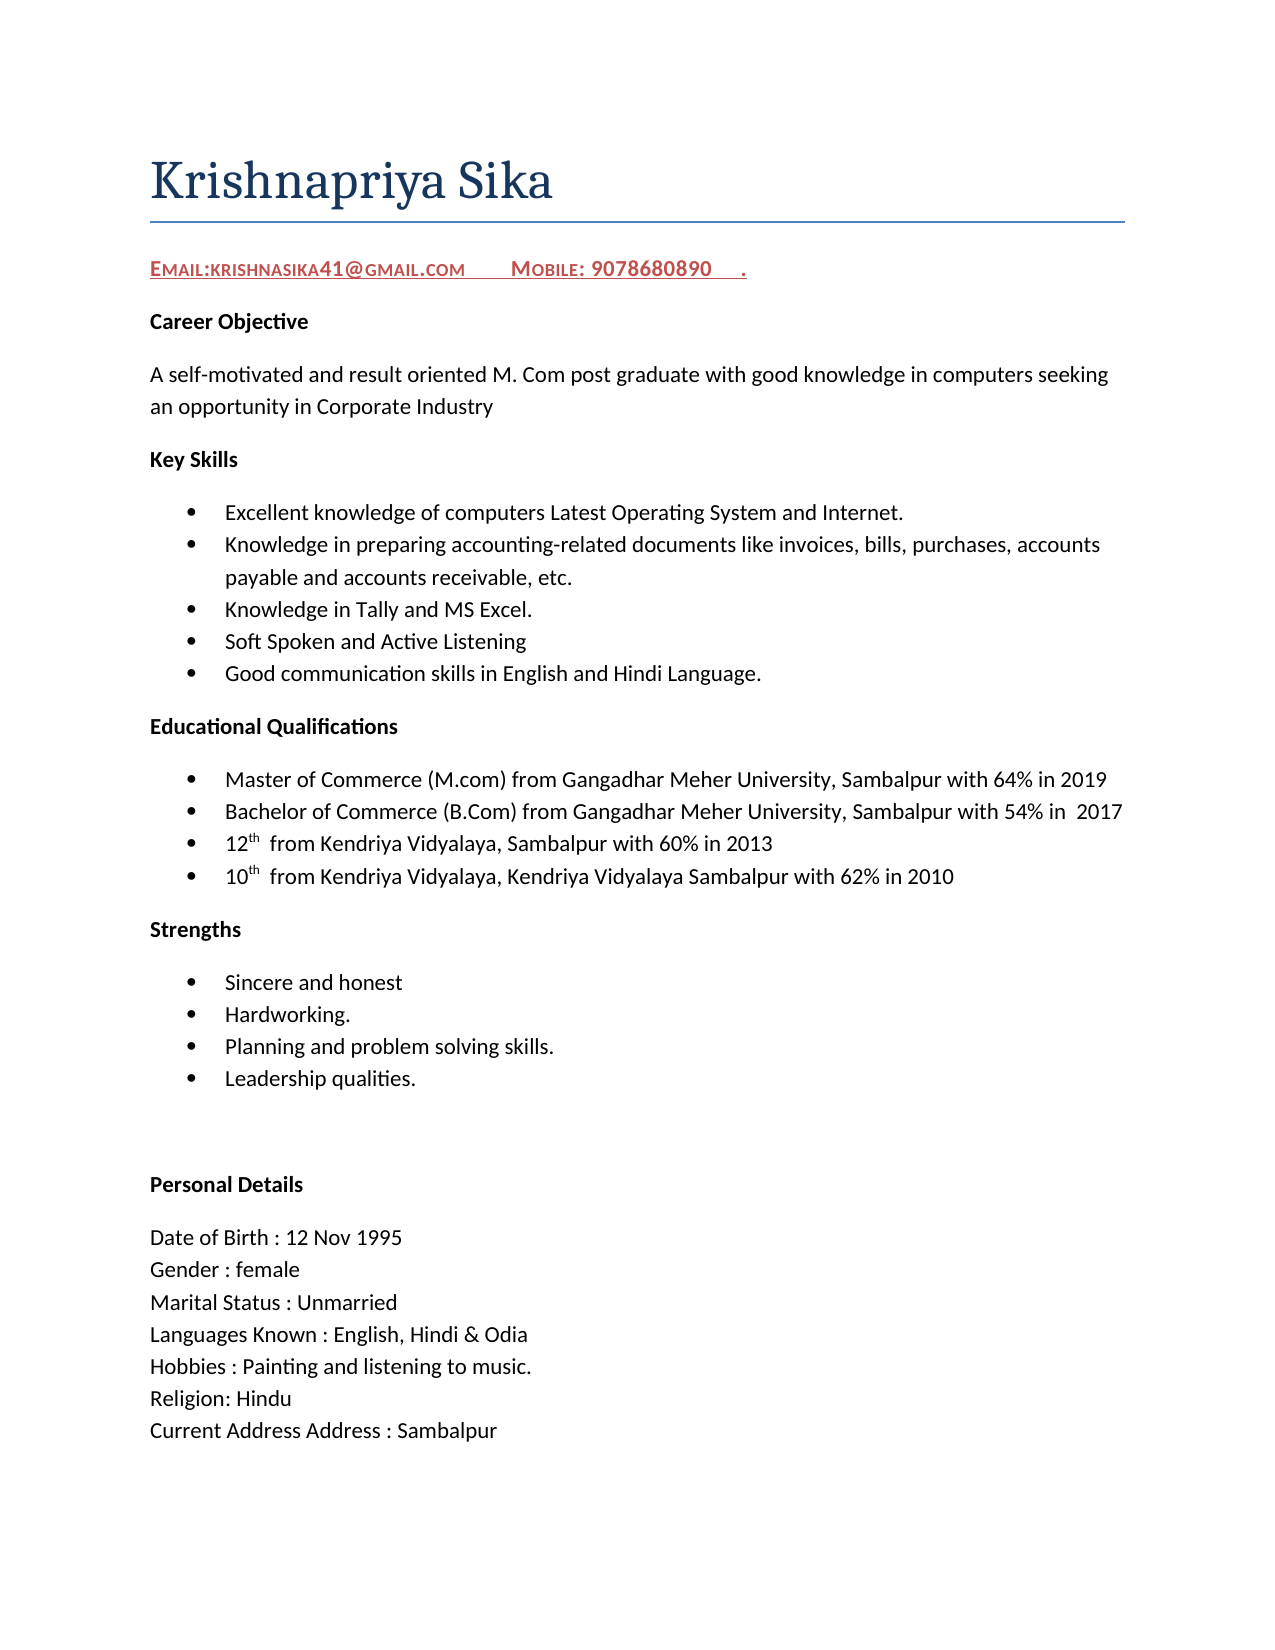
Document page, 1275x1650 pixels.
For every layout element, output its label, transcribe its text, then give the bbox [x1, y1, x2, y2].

text Email:krishnasika41@gmail.com Mobile: 9078680890 . [150, 254, 1125, 282]
list Excellent knowledge of computers Latest Operating System and Internet. [187, 498, 1125, 526]
list Soft Spoken and Active Listening [187, 627, 1125, 655]
text Educational Qualifications [150, 712, 1125, 740]
text Personal Details [150, 1170, 1125, 1198]
list Good communication skills in English and Hindi Language. [187, 659, 1125, 687]
list 12th from Kendriya Vidyalaya, Sambalpur with 60% in 2013 [187, 829, 1125, 858]
list Planning and problem solving skills. [187, 1032, 1125, 1060]
text Strengths [150, 915, 1125, 943]
list 10th from Kendriya Vidyalaya, Kendriya Vidyalaya Sambalpur with 62% in 2010 [187, 862, 1125, 890]
list Knowledge in preparing accounting-related documents like invoices, bills, purchases, accounts payable and accounts receivable, etc. [187, 530, 1125, 591]
text Key Skills [150, 445, 1125, 473]
text Date of Birth : 12 Nov 1995 Gender : female Marital Status : Unmarried Languages Known : English, Hindi & Odia Hobbies : Painting and listening to music. Religion : Hindu Current Address Address : Sambalpur [150, 1223, 1125, 1444]
list Master of Commerce (M.com) from Gangadhar Meher University, Sambalpur with 64% in 2019 [187, 765, 1125, 793]
list Knowledge in Tally and MS Excel. [187, 595, 1125, 623]
title Krishnapriya Sika [150, 150, 1125, 221]
list Hardworking. [187, 1000, 1125, 1028]
text A self-motivated and result oriented M. Com post graduate with good knowledge in computers seeking an opportunity in Corporate Industry [150, 360, 1125, 420]
list Bachelor of Commerce (B.Com) from Gangadhar Meher University, Sambalpur with 54% in 2017 [187, 797, 1125, 825]
list Leadership qualities. [187, 1064, 1125, 1092]
list Sincere and honest [187, 968, 1125, 996]
text Career Objective [150, 307, 1125, 335]
